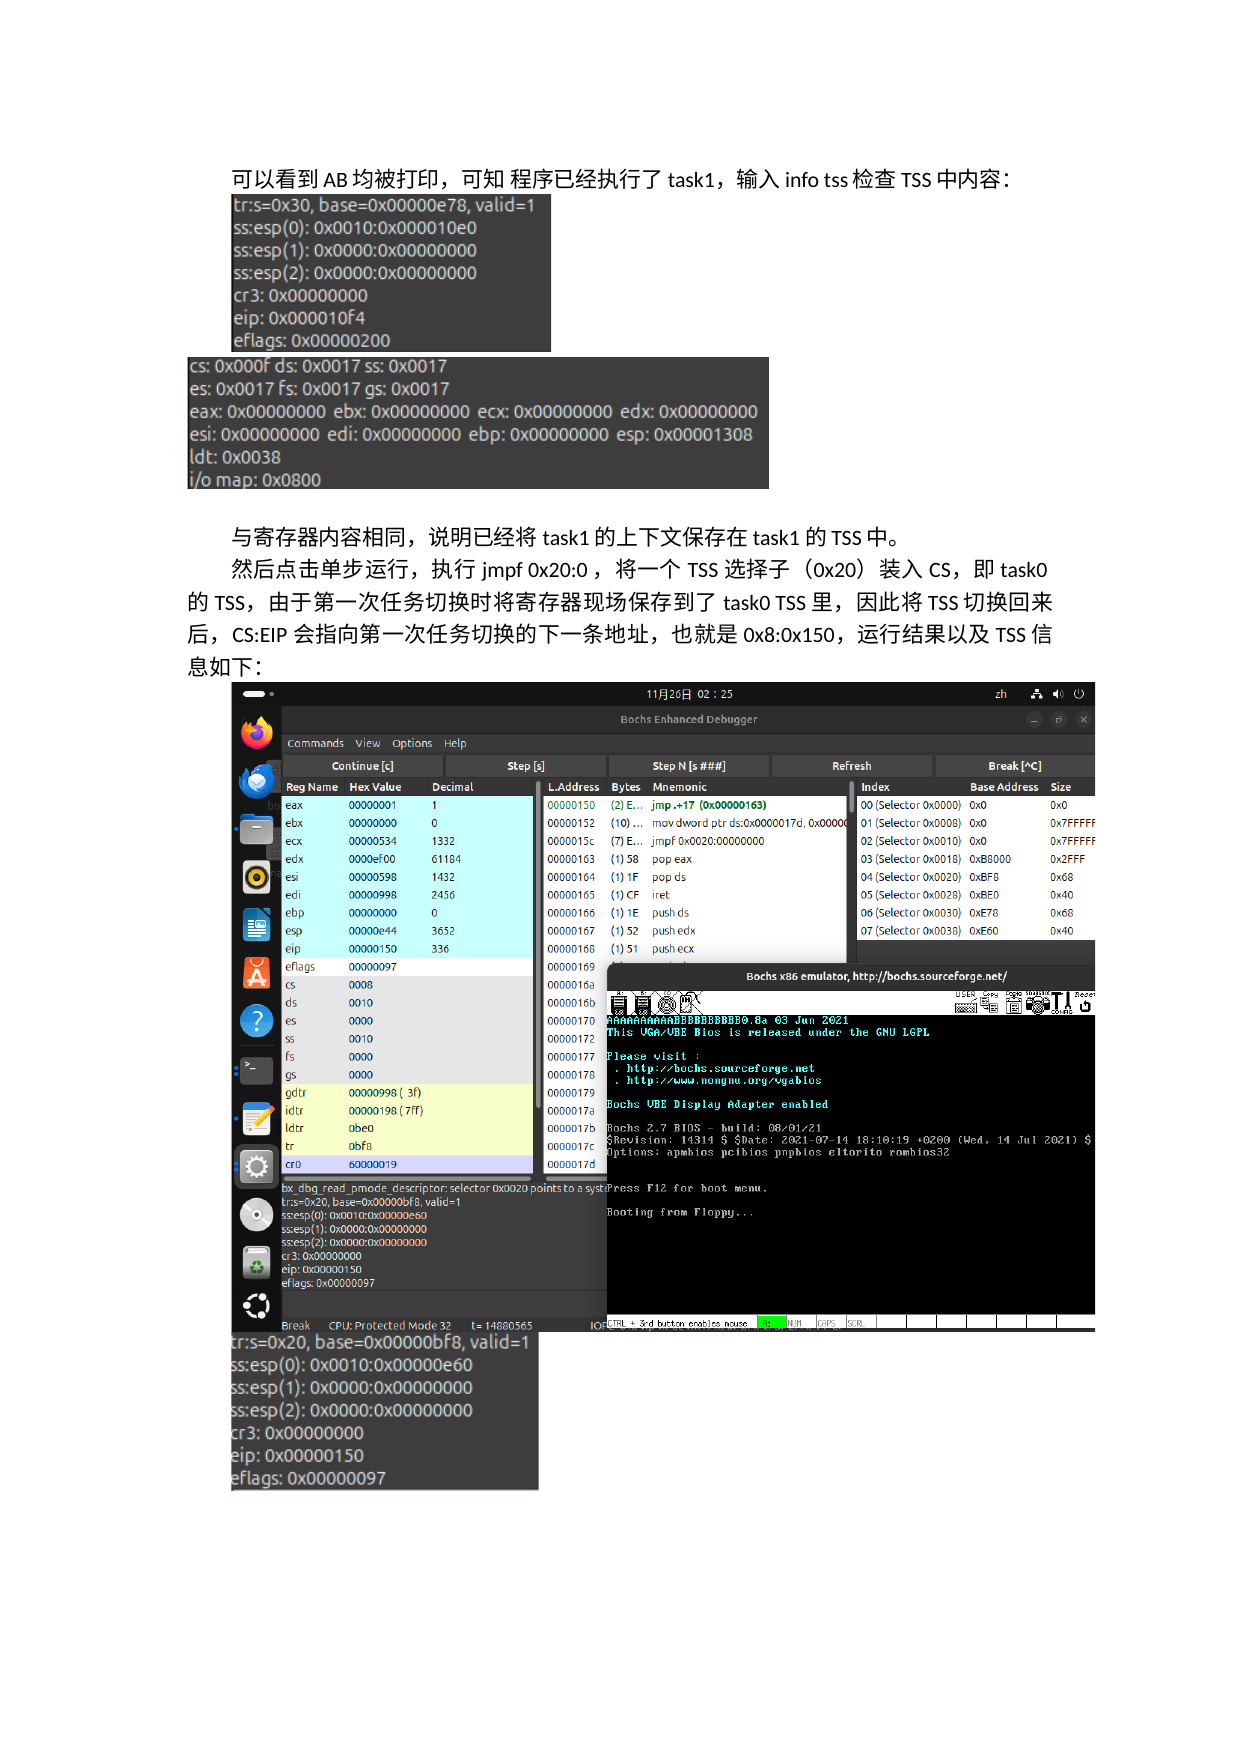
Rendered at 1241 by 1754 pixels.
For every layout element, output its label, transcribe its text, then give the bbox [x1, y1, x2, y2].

text 然后点击单步运行，执行 jmpf 0x20:0 ，将一个 TSS 选择子（0x20）装入 CS，即task0 的TSS，由于第一次任务切换时将寄存器现场保存到了 task0 TSS里，因此将TSS切换回来后，CS:EIP 会指向第一次任务切换的下一条地址，也就是0x8:0x150，运行结果以及TSS信息如下： [187, 552, 1053, 682]
picture [231, 194, 552, 352]
text 可以看到AB均被打印，可知 程序已经执行了task1，输入info tss检查TSS中内容： [187, 162, 1053, 194]
text 与寄存器内容相同，说明已经将 task1 的上下文保存在 task1 的TSS中。 [187, 519, 1053, 552]
picture [231, 682, 1096, 1491]
picture [187, 357, 769, 489]
